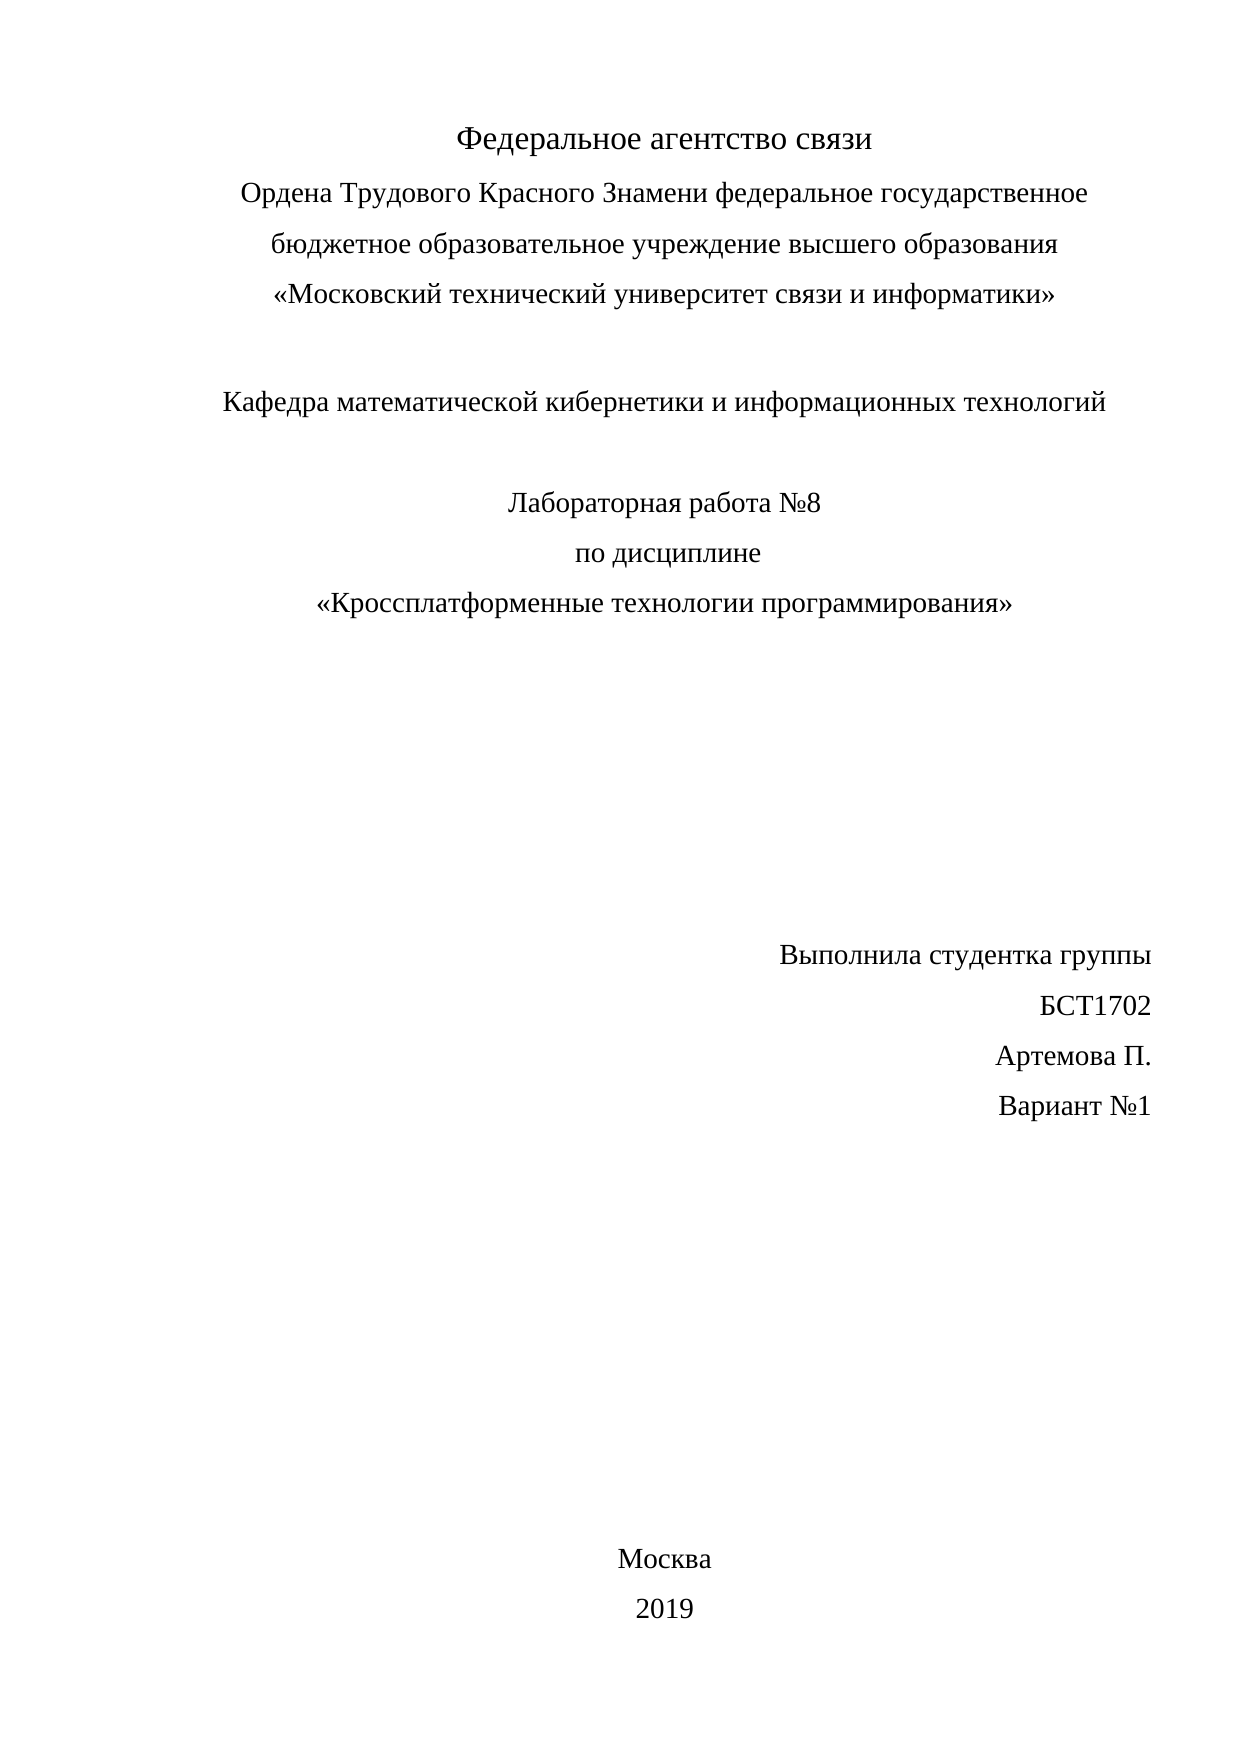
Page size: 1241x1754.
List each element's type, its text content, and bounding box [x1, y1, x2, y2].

text Вариант №1 [177, 1088, 1152, 1122]
text по дисциплине [177, 535, 1152, 568]
text 2019 [177, 1592, 1152, 1625]
text Федеральное агентство связи [177, 118, 1152, 156]
text Ордена Трудового Красного Знамени федеральное государственное бюджетное образовательное учреждение высшего образования [177, 176, 1152, 259]
text «Кроссплатформенные технологии программирования» [177, 585, 1152, 619]
text Артемова П. [177, 1038, 1152, 1072]
text БСТ1702 [177, 988, 1152, 1021]
text Лабораторная работа №8 [177, 485, 1152, 518]
text Кафедра математической кибернетики и информационных технологий [177, 384, 1152, 418]
text Москва [177, 1541, 1152, 1575]
text «Московский технический университет связи и информатики» [177, 276, 1152, 310]
text Выполнила студентка группы [177, 937, 1152, 971]
